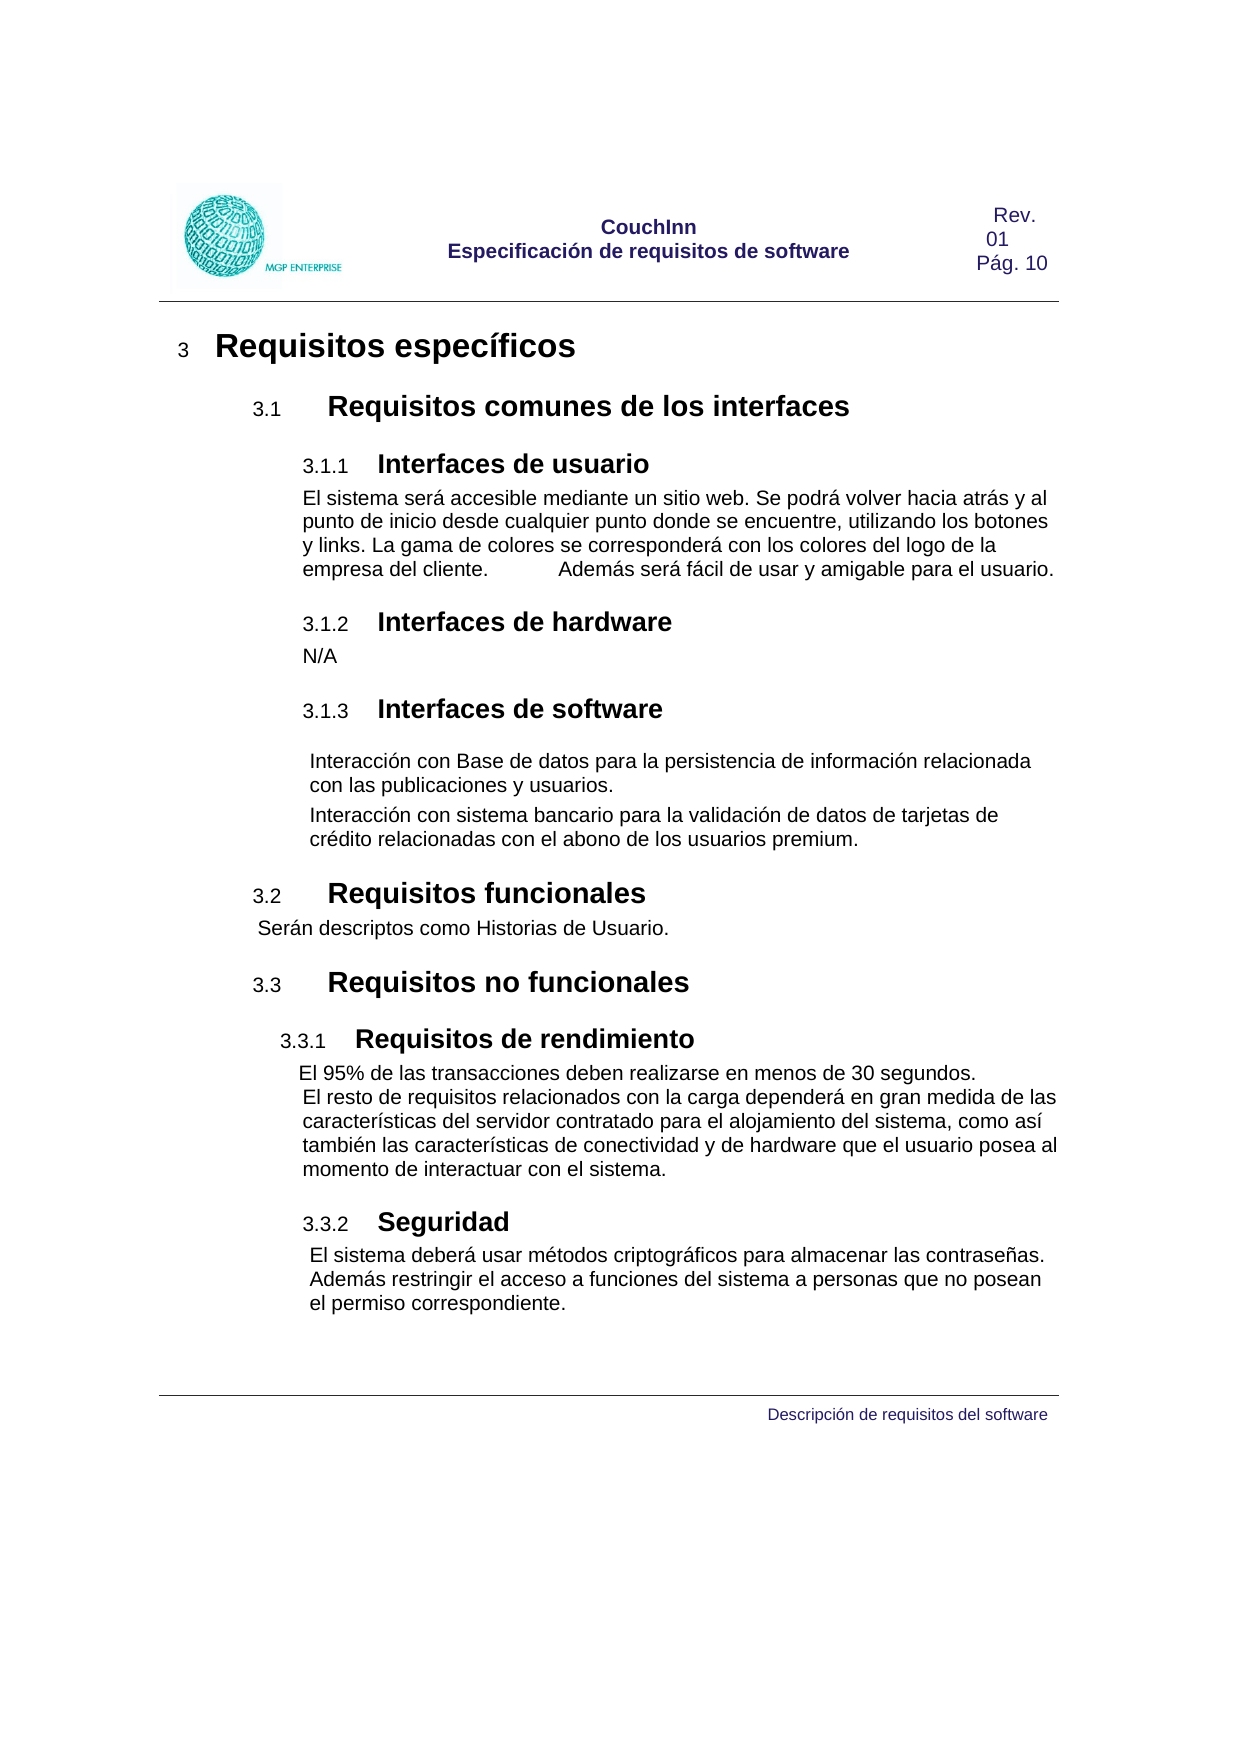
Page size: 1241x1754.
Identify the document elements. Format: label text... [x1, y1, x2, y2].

list Seguridad [302, 1206, 1063, 1237]
list Requisitos no funcionales [252, 965, 1063, 998]
list Requisitos comunes de los interfaces [252, 389, 1063, 423]
list Interfaces de software [302, 693, 1063, 724]
text El sistema será accesible mediante un sitio web. Se podrá volver hacia atrás y al punto de inicio desde cualquier punto donde se encuentre, utilizando los botones y links. La gama de colores se corresponderá con los colores del logo de la empresa del cliente. Además será fácil de usar y amigable para el usuario. [302, 485, 1063, 581]
list Requisitos funcionales [252, 876, 1063, 909]
text El 95% de las transacciones deben realizarse en menos de 30 segundos. [281, 1061, 1063, 1085]
text El resto de requisitos relacionados con la carga dependerá en gran medida de las características del servidor contratado para el alojamiento del sistema, como así también las características de conectividad y de hardware que el usuario posea al momento de interactuar con el sistema. [302, 1085, 1063, 1181]
list Interfaces de usuario [302, 448, 1063, 479]
list Interfaces de hardware [302, 606, 1063, 637]
picture [170, 183, 358, 294]
text Serán descriptos como Historias de Usuario. [252, 916, 1063, 940]
text Interacción con Base de datos para la persistencia de información relacionada con las publicaciones y usuarios. [309, 749, 1063, 797]
text Además restringir el acceso a funciones del sistema a personas que no posean el permiso correspondiente. [309, 1267, 1063, 1315]
text N/A [302, 644, 1063, 668]
list Requisitos de rendimiento [280, 1023, 1063, 1054]
text El sistema deberá usar métodos criptográficos para almacenar las contraseñas. [309, 1243, 1063, 1267]
list Requisitos específicos [177, 326, 1063, 364]
text Interacción con sistema bancario para la validación de datos de tarjetas de crédito relacionadas con el abono de los usuarios premium. [309, 803, 1063, 851]
